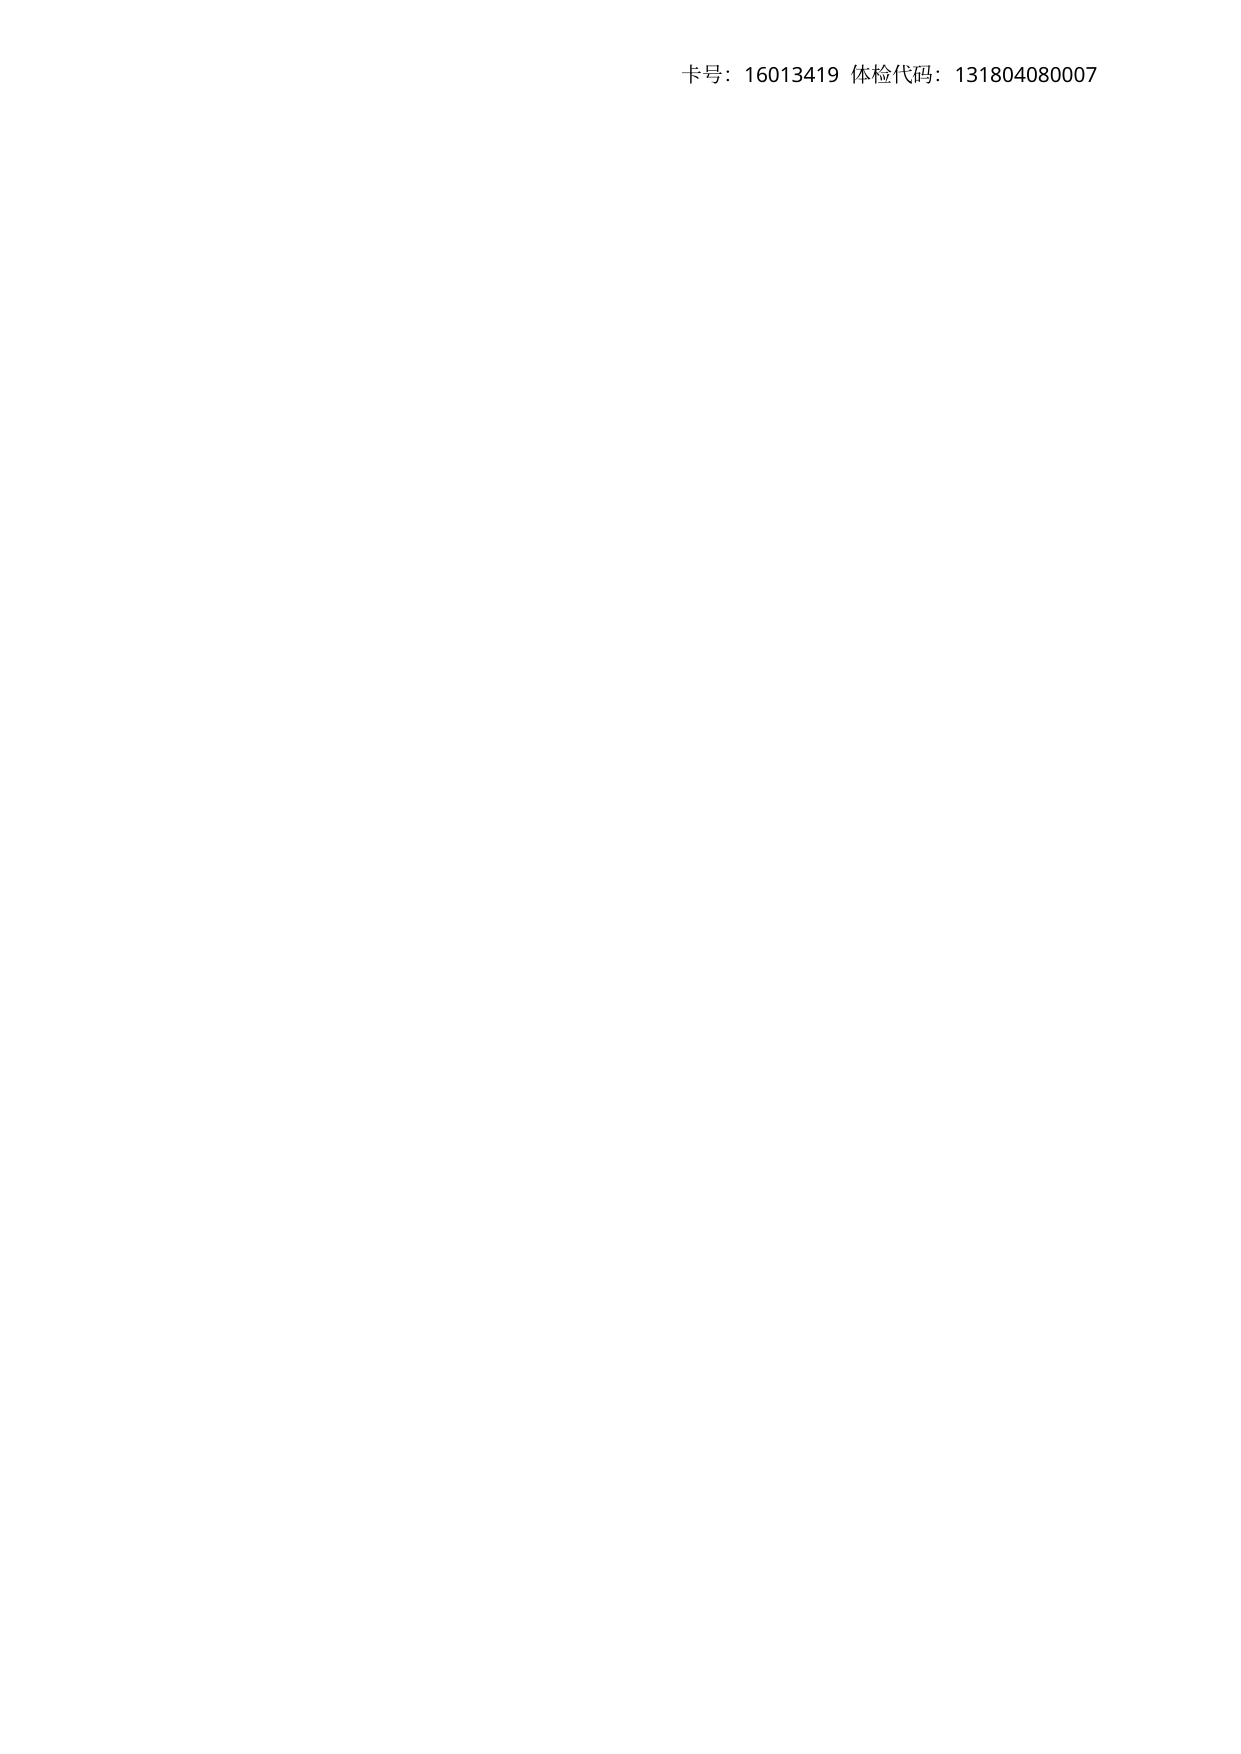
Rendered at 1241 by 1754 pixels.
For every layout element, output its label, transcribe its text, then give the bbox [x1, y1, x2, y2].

text 卡号：16013419 体检代码：131804080007 [681, 66, 1152, 87]
